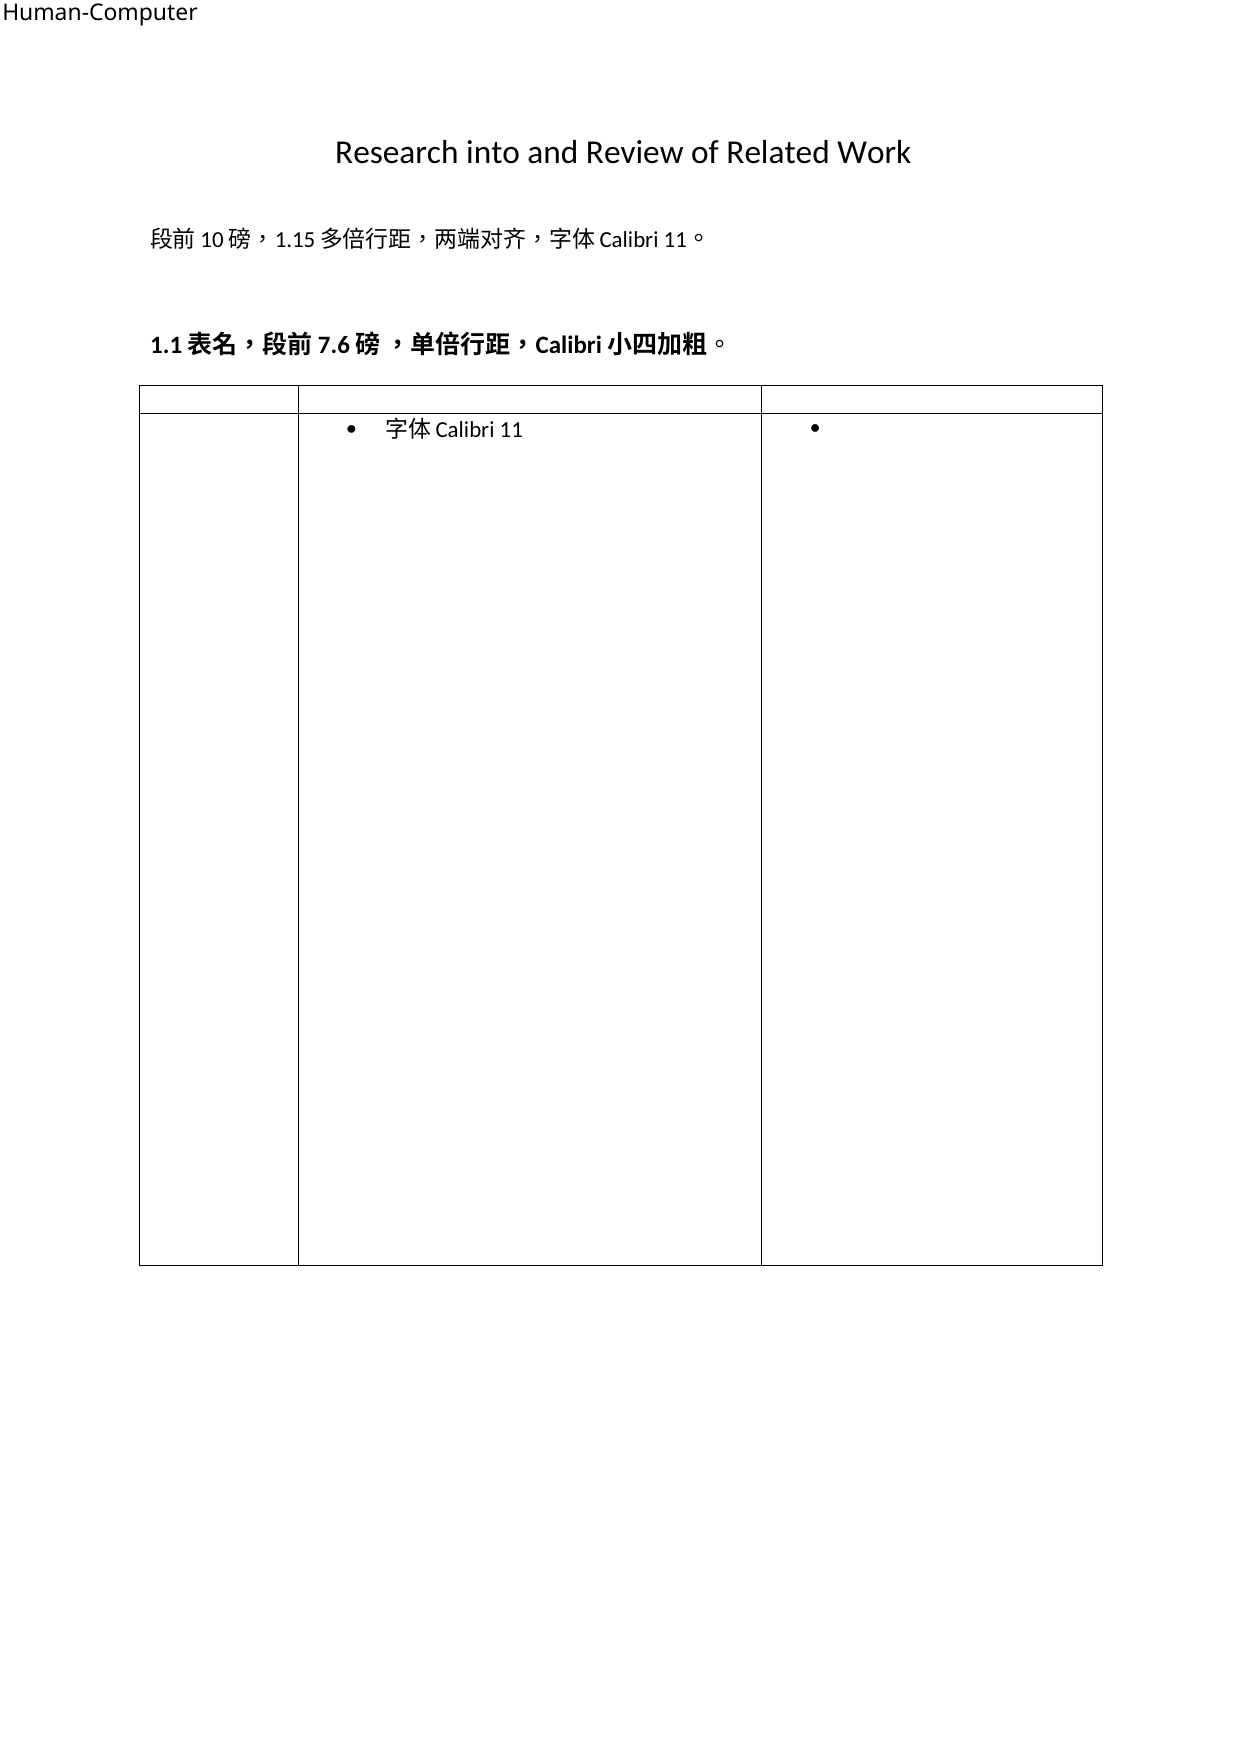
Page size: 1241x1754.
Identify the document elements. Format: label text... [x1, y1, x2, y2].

text 1.1 表名，段前7.6磅 ，单倍行距，Calibri小四加粗。 [150, 329, 1240, 360]
table_header [299, 386, 761, 413]
table_cell [140, 414, 298, 1265]
table_cell [762, 414, 1102, 1265]
table_header [140, 386, 298, 413]
table_cell 字体Calibri 11 [299, 414, 761, 1265]
text Research into and Review of Related Work [6, 131, 1240, 172]
table_header [762, 386, 1102, 413]
text 段前10 磅，1.15多倍行距，两端对齐，字体Calibri 11。 [150, 223, 1091, 254]
